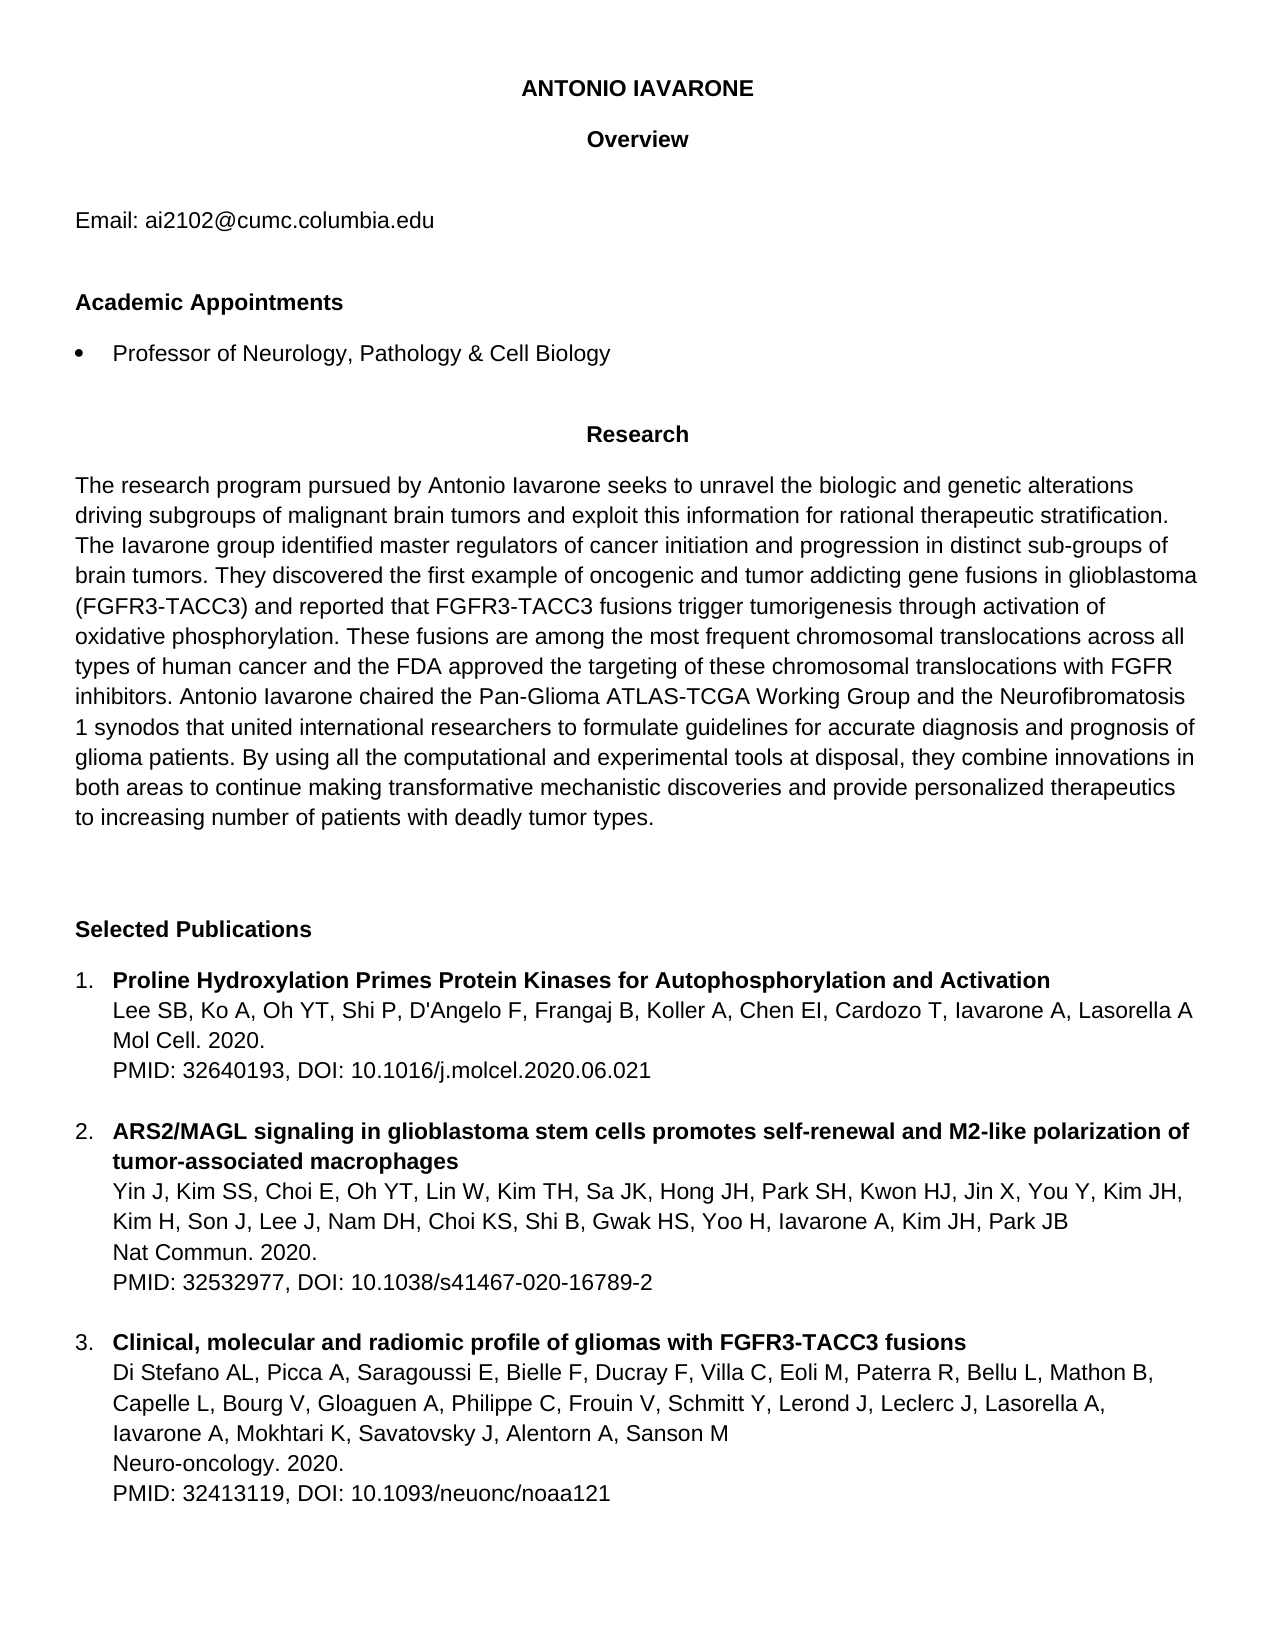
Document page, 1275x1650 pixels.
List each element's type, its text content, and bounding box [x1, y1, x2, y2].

list Proline Hydroxylation Primes Protein Kinases for Autophosphorylation and Activation Lee SB, Ko A, Oh YT, Shi P, D'Angelo F, Frangaj B, Koller A, Chen EI, Cardozo T, Iavarone A, Lasorella A Mol Cell. 2020. PMID: 32640193, DOI: 10.1016/j.molcel.2020.06.021 [75, 967, 1200, 1114]
text The research program pursued by Antonio Iavarone seeks to unravel the biologic and genetic alterations driving subgroups of malignant brain tumors and exploit this information for rational therapeutic stratification. The Iavarone group identified master regulators of cancer initiation and progression in distinct sub-groups of brain tumors. They discovered the first example of oncogenic and tumor addicting gene fusions in glioblastoma (FGFR3-TACC3) and reported that FGFR3-TACC3 fusions trigger tumorigenesis through activation of oxidative phosphorylation. These fusions are among the most frequent chromosomal translocations across all types of human cancer and the FDA approved the targeting of these chromosomal translocations with FGFR inhibitors. Antonio Iavarone chaired the Pan-Glioma ATLAS-TCGA Working Group and the Neurofibromatosis 1 synodos that united international researchers to formulate guidelines for accurate diagnosis and prognosis of glioma patients. By using all the computational and experimental tools at disposal, they combine innovations in both areas to continue making transformative mechanistic discoveries and provide personalized therapeutics to increasing number of patients with deadly tumor types. [75, 472, 1200, 891]
text Overview [75, 126, 1200, 183]
text Academic Appointments [75, 288, 1200, 315]
text ANTONIO IAVARONE [75, 75, 1200, 101]
list ARS2/MAGL signaling in glioblastoma stem cells promotes self-renewal and M2-like polarization of tumor-associated macrophages Yin J, Kim SS, Choi E, Oh YT, Lin W, Kim TH, Sa JK, Hong JH, Park SH, Kwon HJ, Jin X, You Y, Kim JH, Kim H, Son J, Lee J, Nam DH, Choi KS, Shi B, Gwak HS, Yoo H, Iavarone A, Kim JH, Park JB Nat Commun. 2020. PMID: 32532977, DOI: 10.1038/s41467-020-16789-2 [75, 1118, 1200, 1325]
text Email: ai2102@cumc.columbia.edu [75, 207, 1200, 264]
text Selected Publications [75, 916, 1200, 942]
text Research [75, 421, 1200, 447]
list Clinical, molecular and radiomic profile of gliomas with FGFR3-TACC3 fusions Di Stefano AL, Picca A, Saragoussi E, Bielle F, Ducray F, Villa C, Eoli M, Paterra R, Bellu L, Mathon B, Capelle L, Bourg V, Gloaguen A, Philippe C, Frouin V, Schmitt Y, Lerond J, Leclerc J, Lasorella A, Iavarone A, Mokhtari K, Savatovsky J, Alentorn A, Sanson M Neuro-oncology. 2020. PMID: 32413119, DOI: 10.1093/neuonc/noaa121 [75, 1329, 1200, 1537]
list Professor of Neurology, Pathology & Cell Biology [75, 339, 1200, 396]
